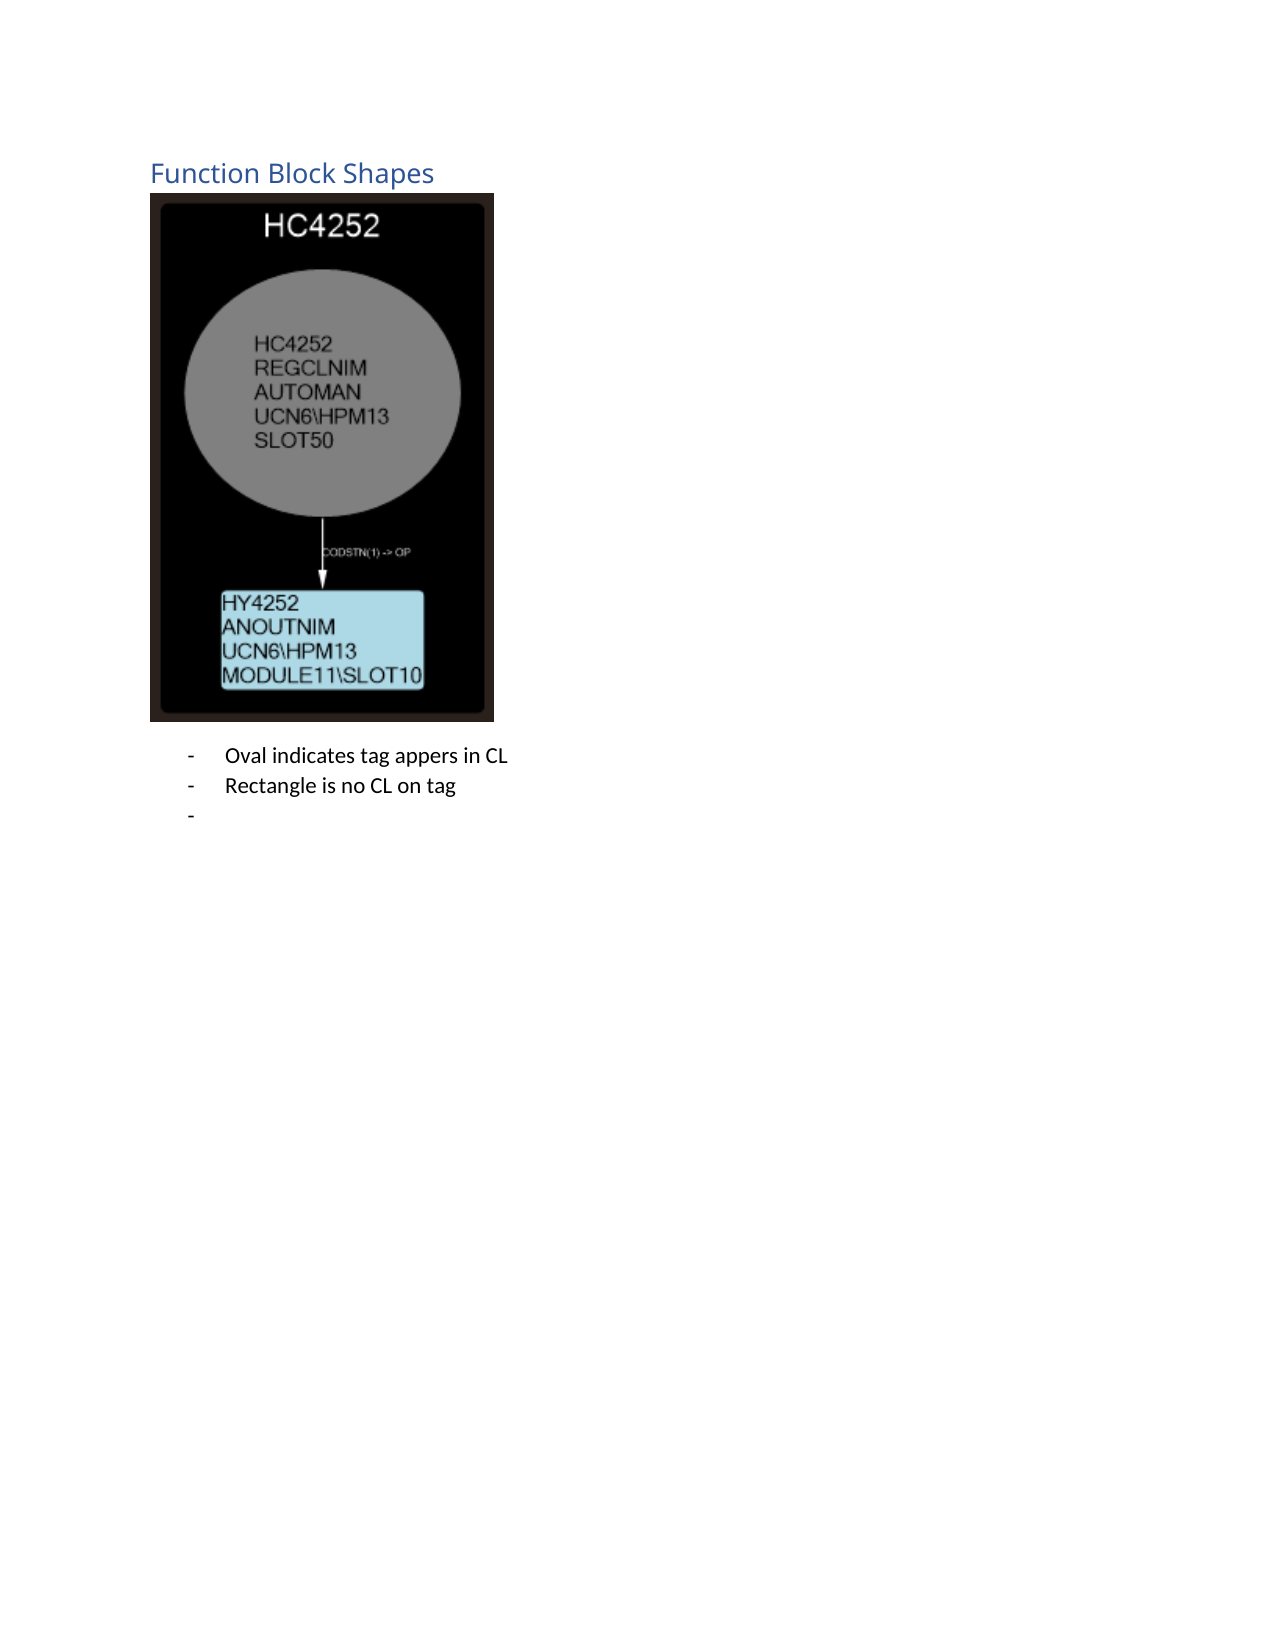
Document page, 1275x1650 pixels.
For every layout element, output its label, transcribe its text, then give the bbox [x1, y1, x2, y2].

list Rectangle is no CL on tag [187, 771, 1125, 799]
picture [150, 193, 494, 722]
list Oval indicates tag appers in CL [187, 741, 1125, 769]
subtitle Function Block Shapes [150, 154, 1125, 191]
